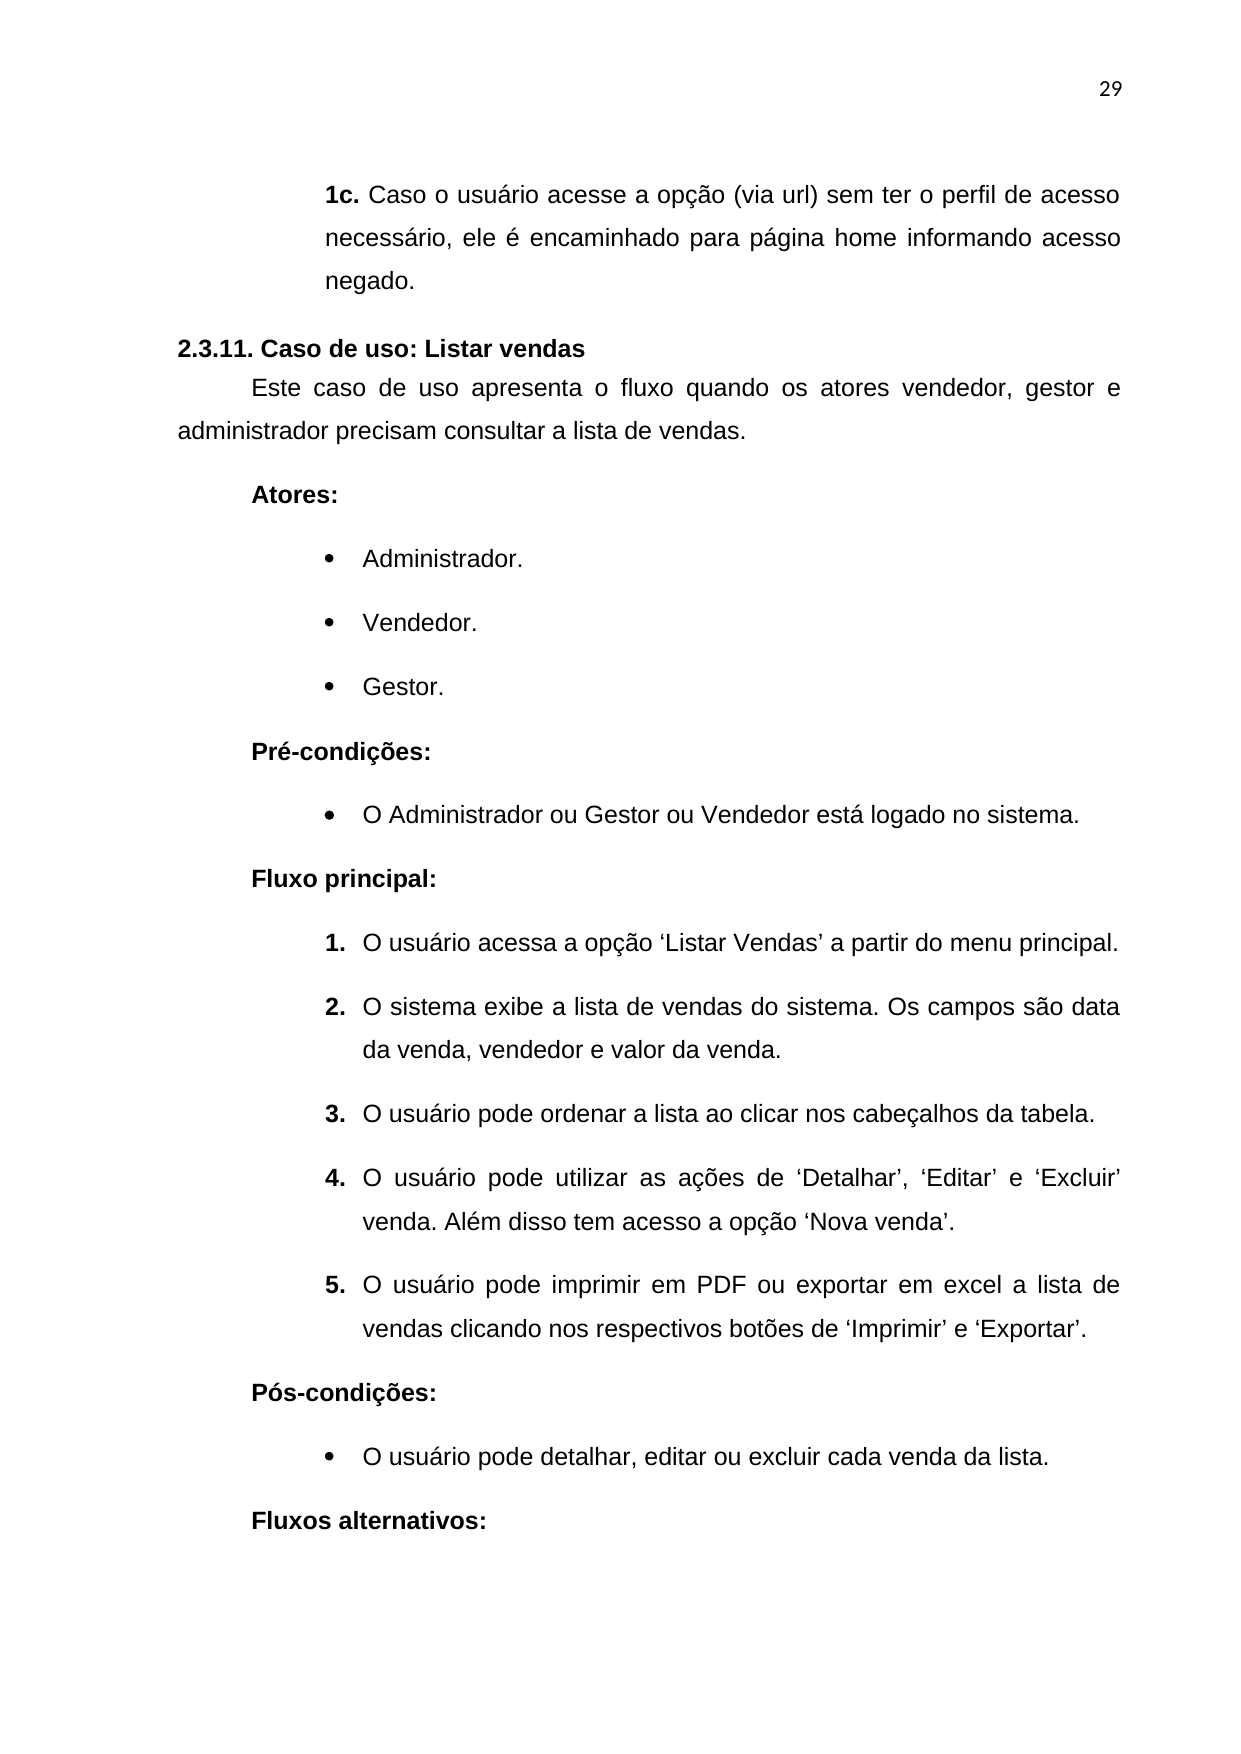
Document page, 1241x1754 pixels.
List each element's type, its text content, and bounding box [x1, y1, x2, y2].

list O usuário pode utilizar as ações de ‘Detalhar’, ‘Editar’ e ‘Excluir’ venda. Além disso tem acesso a opção ‘Nova venda’. [325, 1163, 1122, 1235]
text Fluxos alternativos: [177, 1506, 1122, 1534]
list O usuário pode imprimir em PDF ou exportar em excel a lista de vendas clicando nos respectivos botões de ‘Imprimir’ e ‘Exportar’. [325, 1271, 1122, 1342]
list O Administrador ou Gestor ou Vendedor está logado no sistema. [325, 800, 1122, 829]
list O sistema exibe a lista de vendas do sistema. Os campos são data da venda, vendedor e valor da venda. [325, 992, 1122, 1064]
list O usuário pode detalhar, editar ou excluir cada venda da lista. [325, 1442, 1122, 1470]
text Atores: [177, 480, 1122, 509]
list Vendedor. [325, 608, 1122, 637]
text Este caso de uso apresenta o fluxo quando os atores vendedor, gestor e administrador precisam consultar a lista de vendas. [177, 373, 1122, 445]
text 1c. Caso o usuário acesse a opção (via url) sem ter o perfil de acesso necessário, ele é encaminhado para página home informando acesso negado. [325, 179, 1122, 294]
text Pós-condições: [251, 1378, 1122, 1406]
list Gestor. [325, 672, 1122, 701]
list O usuário acessa a opção ‘Listar Vendas’ a partir do menu principal. [325, 928, 1122, 957]
list O usuário pode ordenar a lista ao clicar nos cabeçalhos da tabela. [325, 1099, 1122, 1128]
subtitle 2.3.11. Caso de uso: Listar vendas [177, 334, 1122, 363]
text Fluxo principal: [177, 864, 1122, 893]
list Administrador. [325, 544, 1122, 573]
text Pré-condições: [177, 736, 1122, 765]
